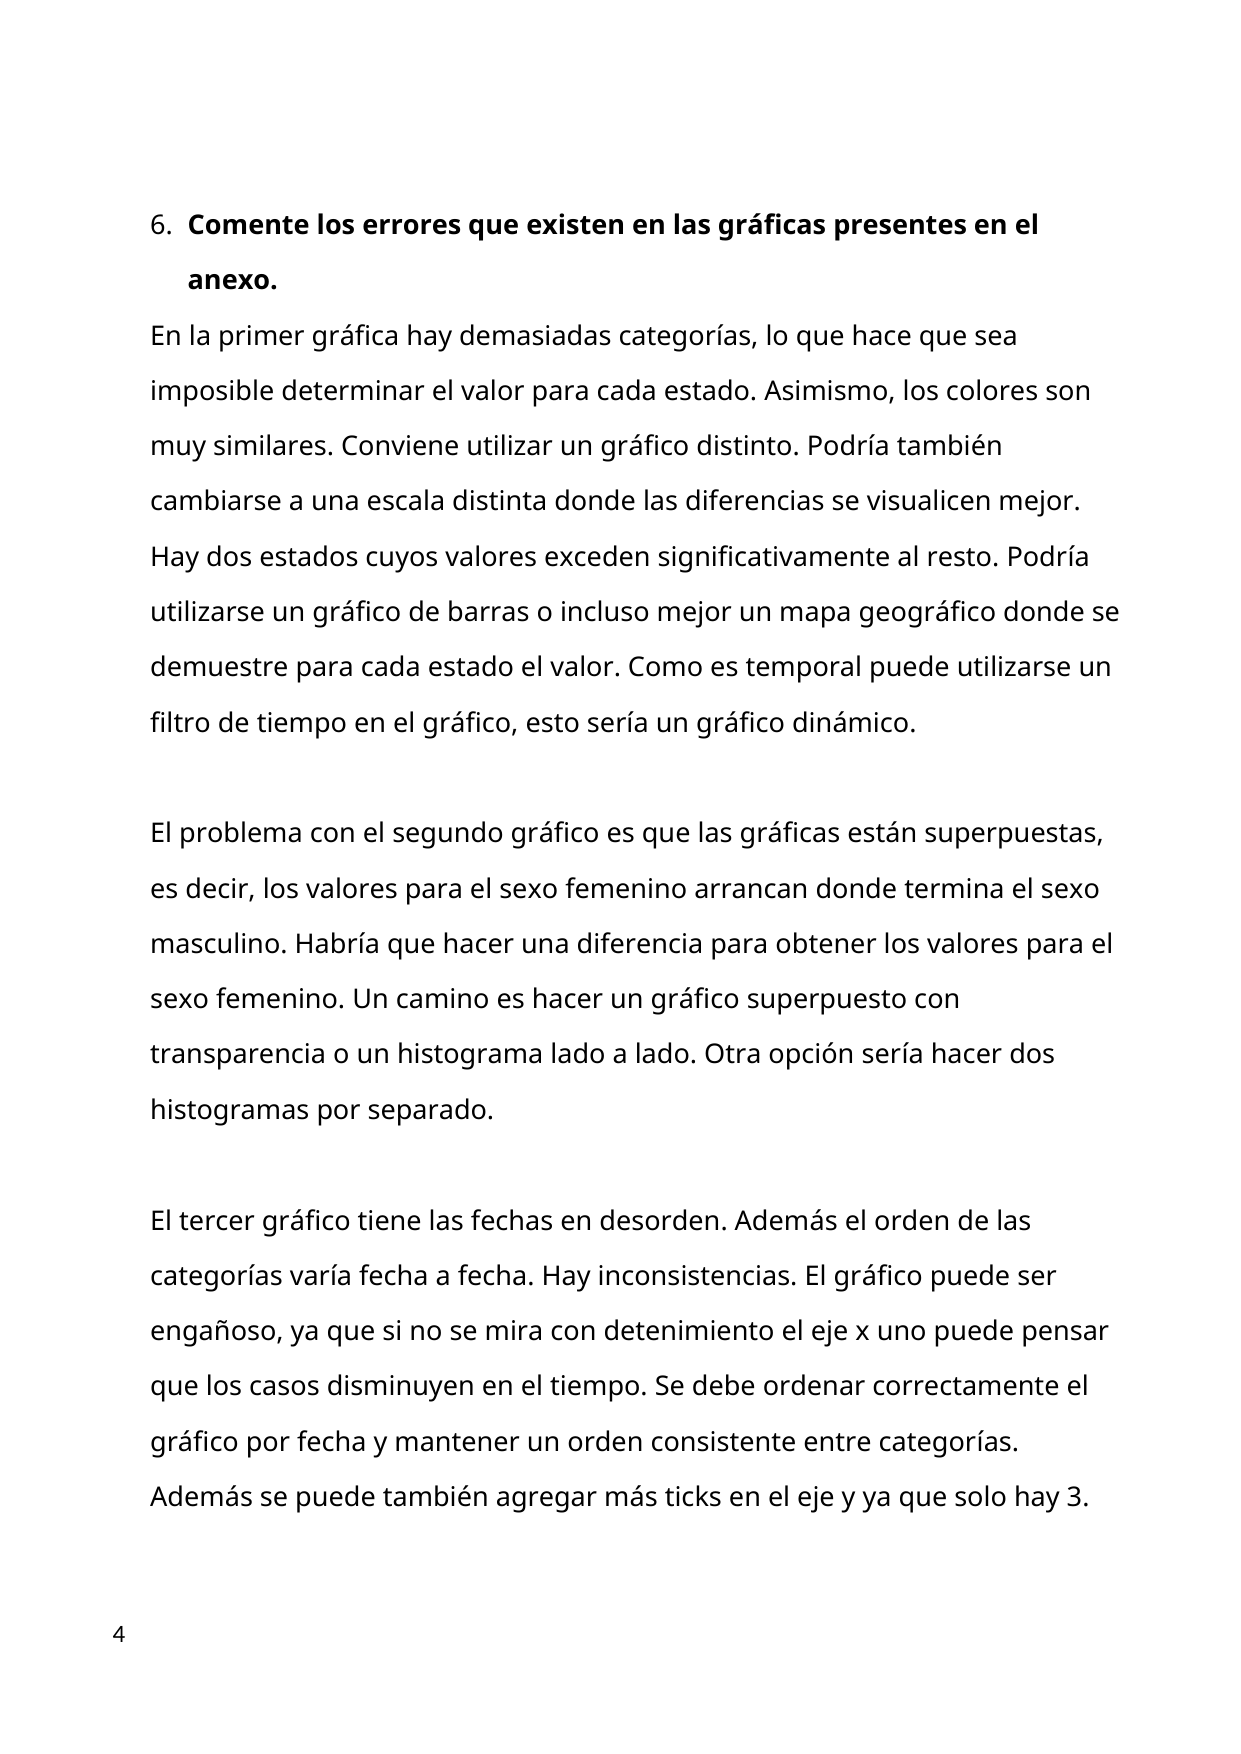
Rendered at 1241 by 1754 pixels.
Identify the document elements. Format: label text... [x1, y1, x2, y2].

text En la primer gráfica hay demasiadas categorías, lo que hace que sea imposible determinar el valor para cada estado. Asimismo, los colores son muy similares. Conviene utilizar un gráfico distinto. Podría también cambiarse a una escala distinta donde las diferencias se visualicen mejor. Hay dos estados cuyos valores exceden significativamente al resto. Podría utilizarse un gráfico de barras o incluso mejor un mapa geográfico donde se demuestre para cada estado el valor. Como es temporal puede utilizarse un filtro de tiempo en el gráfico, esto sería un gráfico dinámico. [150, 316, 1128, 740]
text El problema con el segundo gráfico es que las gráficas están superpuestas, es decir, los valores para el sexo femenino arrancan donde termina el sexo masculino. Habría que hacer una diferencia para obtener los valores para el sexo femenino. Un camino es hacer un gráfico superpuesto con transparencia o un histograma lado a lado. Otra opción sería hacer dos histogramas por separado. [150, 814, 1128, 1127]
list Comente los errores que existen en las gráficas presentes en el anexo. [150, 205, 1128, 297]
text El tercer gráfico tiene las fechas en desorden. Además el orden de las categorías varía fecha a fecha. Hay inconsistencias. El gráfico puede ser engañoso, ya que si no se mira con detenimiento el eje x uno puede pensar que los casos disminuyen en el tiempo. Se debe ordenar correctamente el gráfico por fecha y mantener un orden consistente entre categorías. Además se puede también agregar más ticks en el eje y ya que solo hay 3. [150, 1201, 1128, 1514]
